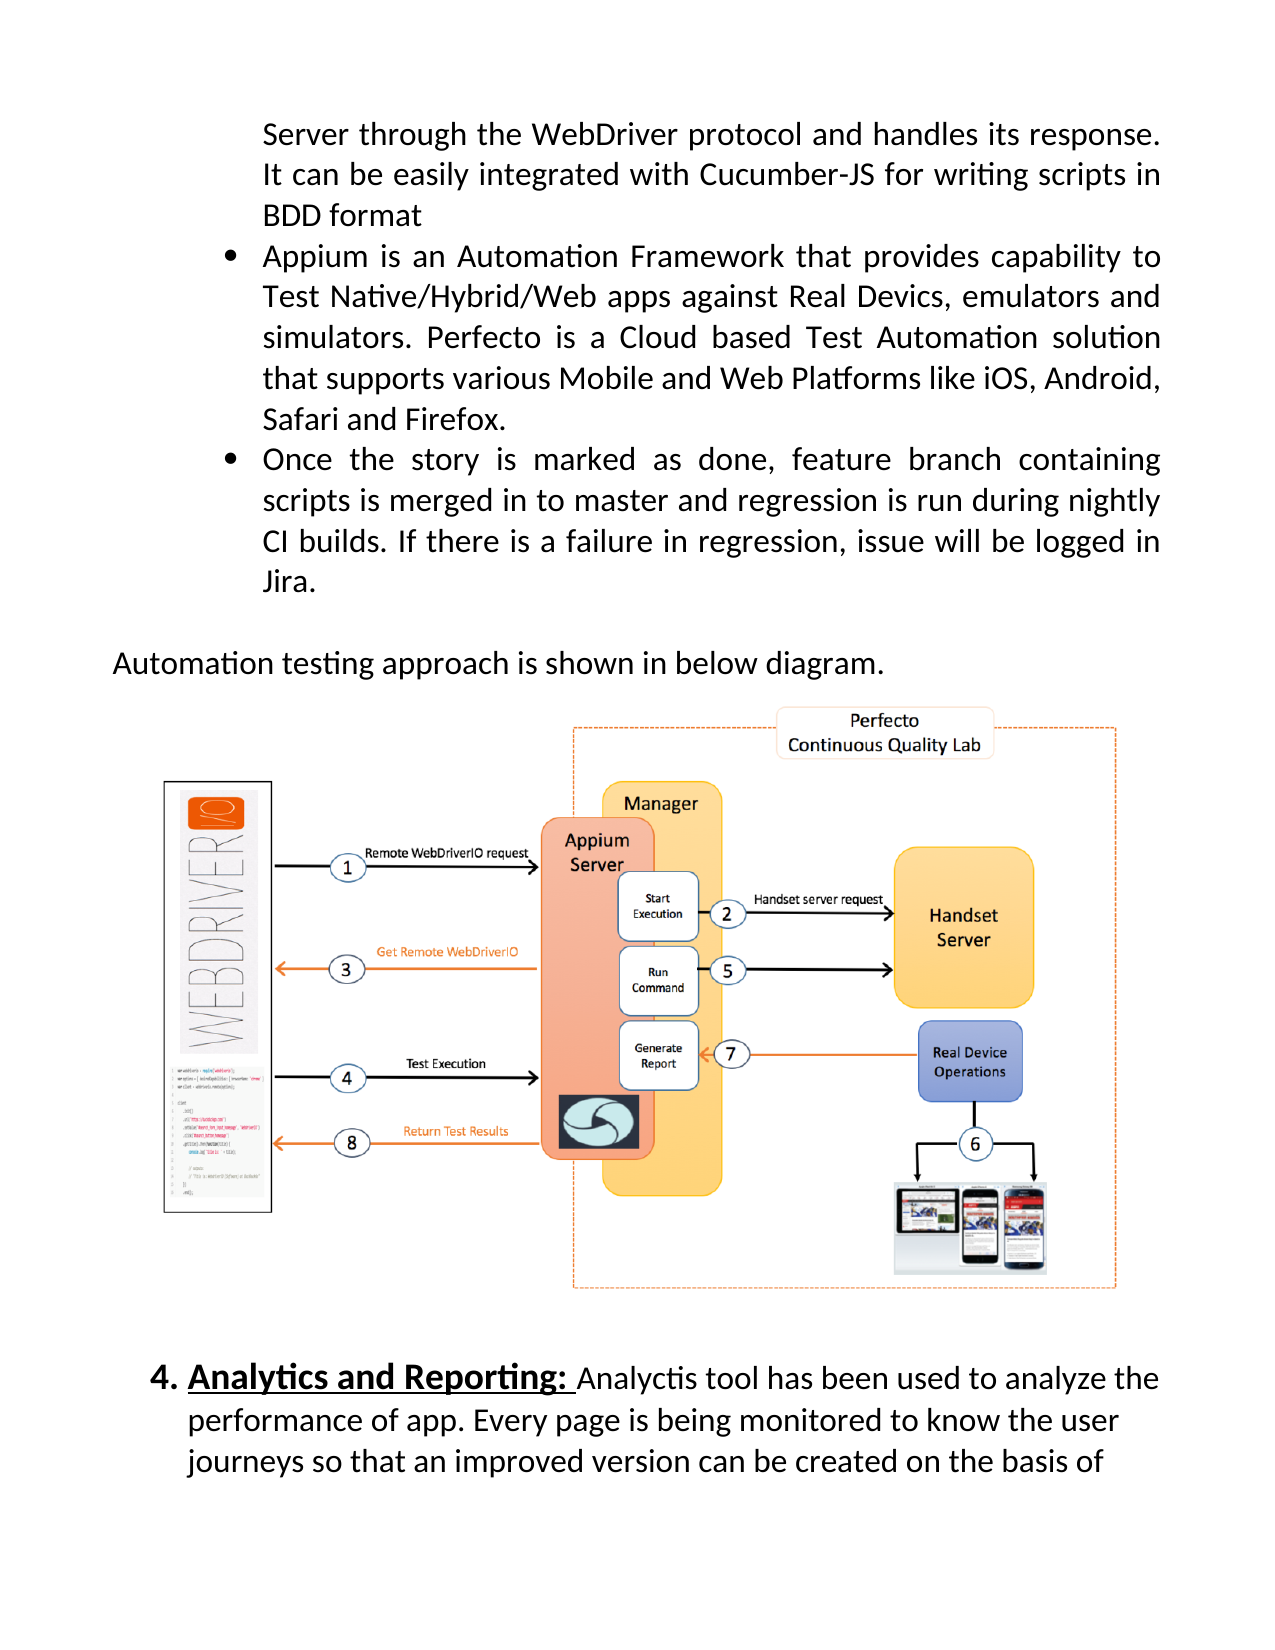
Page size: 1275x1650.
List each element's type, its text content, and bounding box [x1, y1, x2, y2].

picture [112, 701, 1135, 1296]
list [150, 1353, 1162, 1480]
list Once the story is marked as done, feature branch containing scripts is merged in to master and regression is run during nightly CI builds. If there is a failure in regression, issue will be logged in Jira. [225, 438, 1162, 601]
list Appium is an Automation Framework that provides capability to Test Native/Hybrid/Web apps against Real Devics, emulators and simulators. Perfecto is a Cloud based Test Automation solution that supports various Mobile and Web Platforms like iOS, Android, Safari and Firefox. [225, 235, 1162, 438]
text Automation testing approach is shown in below diagram. [112, 642, 1162, 683]
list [225, 112, 1162, 235]
